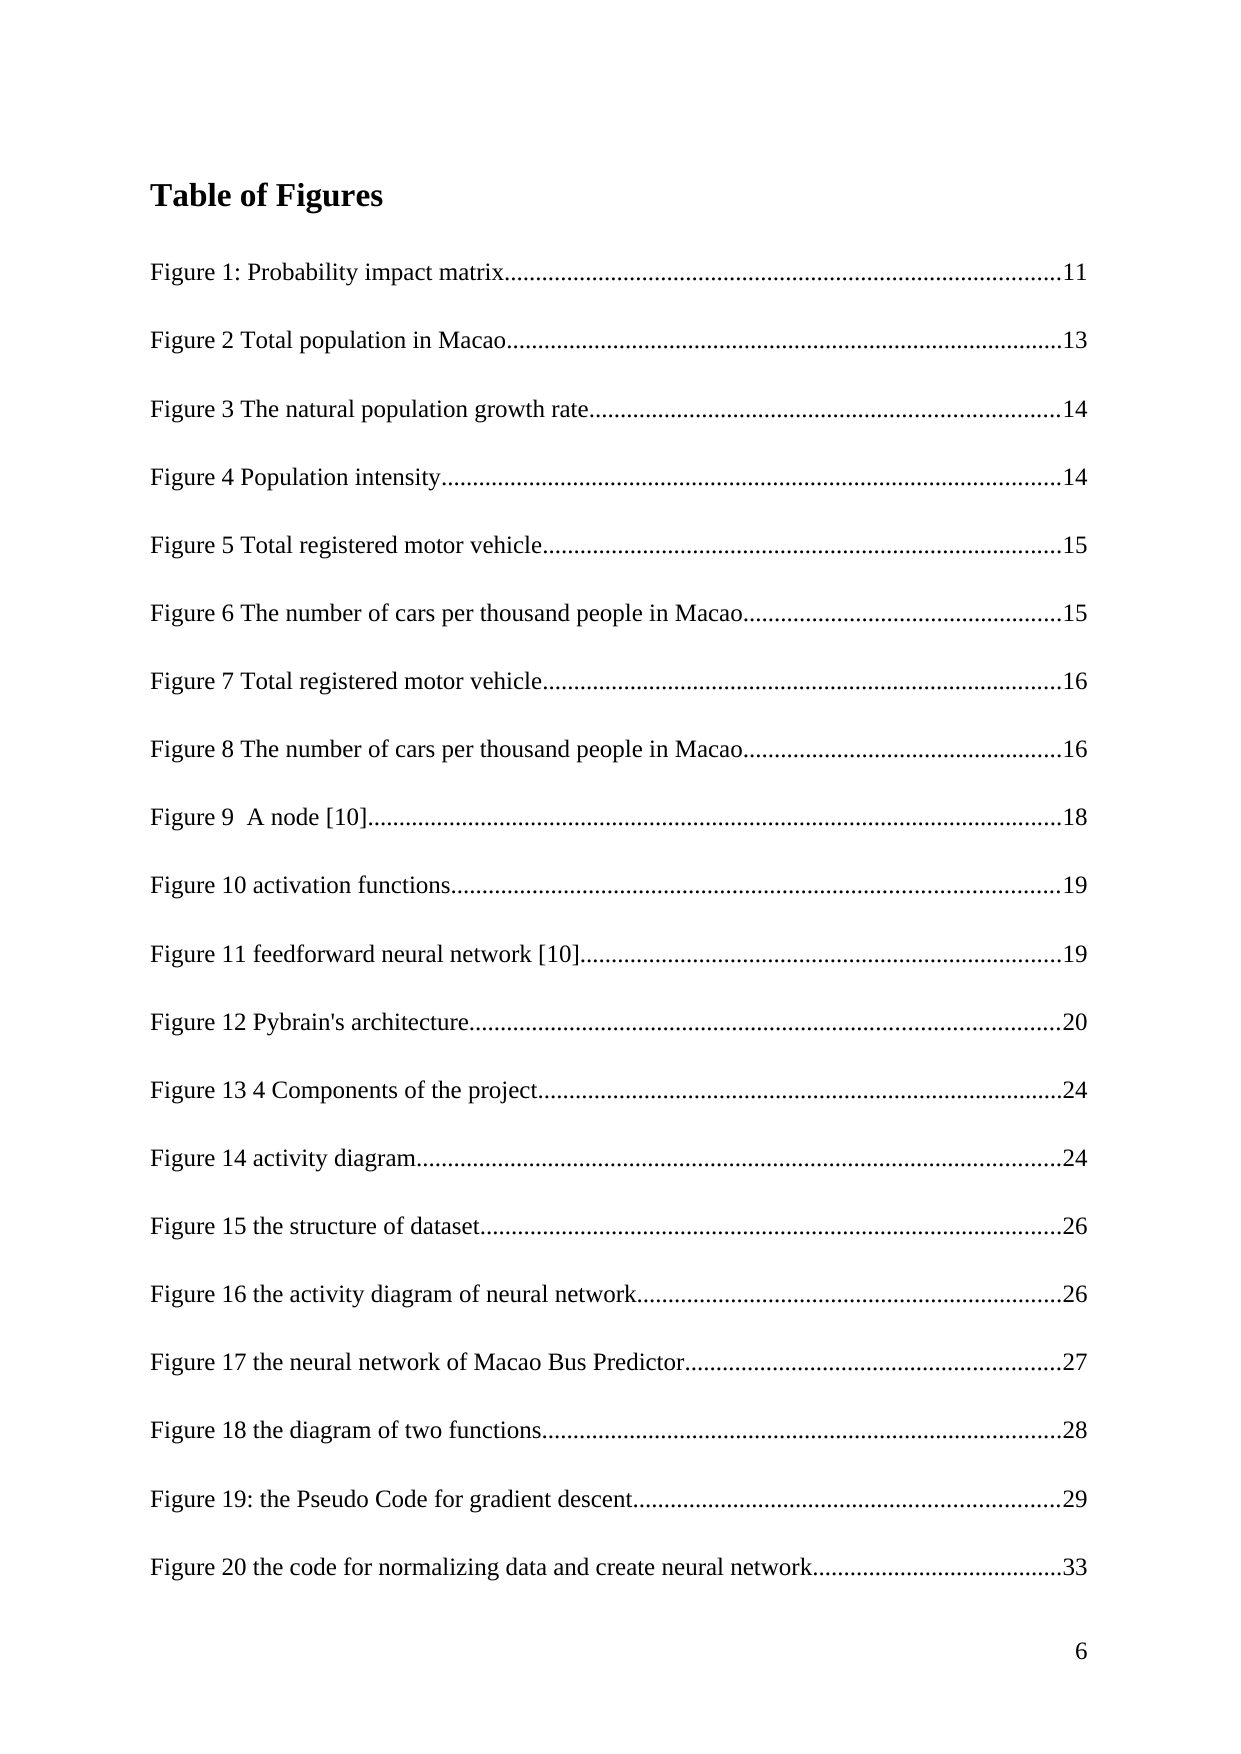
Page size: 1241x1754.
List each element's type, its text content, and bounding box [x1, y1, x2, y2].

text Figure 6 The number of cars per thousand people in Macao 15 [150, 598, 1090, 627]
text Figure 20 the code for normalizing data and create neural network 33 [150, 1552, 1090, 1581]
subtitle Table of Figures [150, 175, 1090, 213]
text Figure 11 feedforward neural network [10] 19 [150, 939, 1090, 967]
text Figure 15 the structure of dataset 26 [150, 1211, 1090, 1240]
text Figure 18 the diagram of two functions 28 [150, 1416, 1090, 1444]
text Figure 1: Probability impact matrix 11 [150, 257, 1090, 286]
text Figure 17 the neural network of Macao Bus Predictor 27 [150, 1347, 1090, 1376]
text Figure 9 A node [10] 18 [150, 802, 1090, 831]
text Figure 3 The natural population growth rate 14 [150, 394, 1090, 422]
text Figure 4 Population intensity 14 [150, 462, 1090, 491]
text Figure 16 the activity diagram of neural network 26 [150, 1279, 1090, 1308]
text Figure 14 activity diagram 24 [150, 1143, 1090, 1172]
text Figure 19: the Pseudo Code for gradient descent 29 [150, 1484, 1090, 1512]
text Figure 12 Pybrain's architecture 20 [150, 1007, 1090, 1036]
text Figure 8 The number of cars per thousand people in Macao 16 [150, 734, 1090, 763]
text Figure 7 Total registered motor vehicle 16 [150, 666, 1090, 695]
text Figure 13 4 Components of the project 24 [150, 1075, 1090, 1104]
text Figure 2 Total population in Macao 13 [150, 326, 1090, 354]
text Figure 10 activation functions 19 [150, 871, 1090, 899]
text Figure 5 Total registered motor vehicle 15 [150, 530, 1090, 559]
